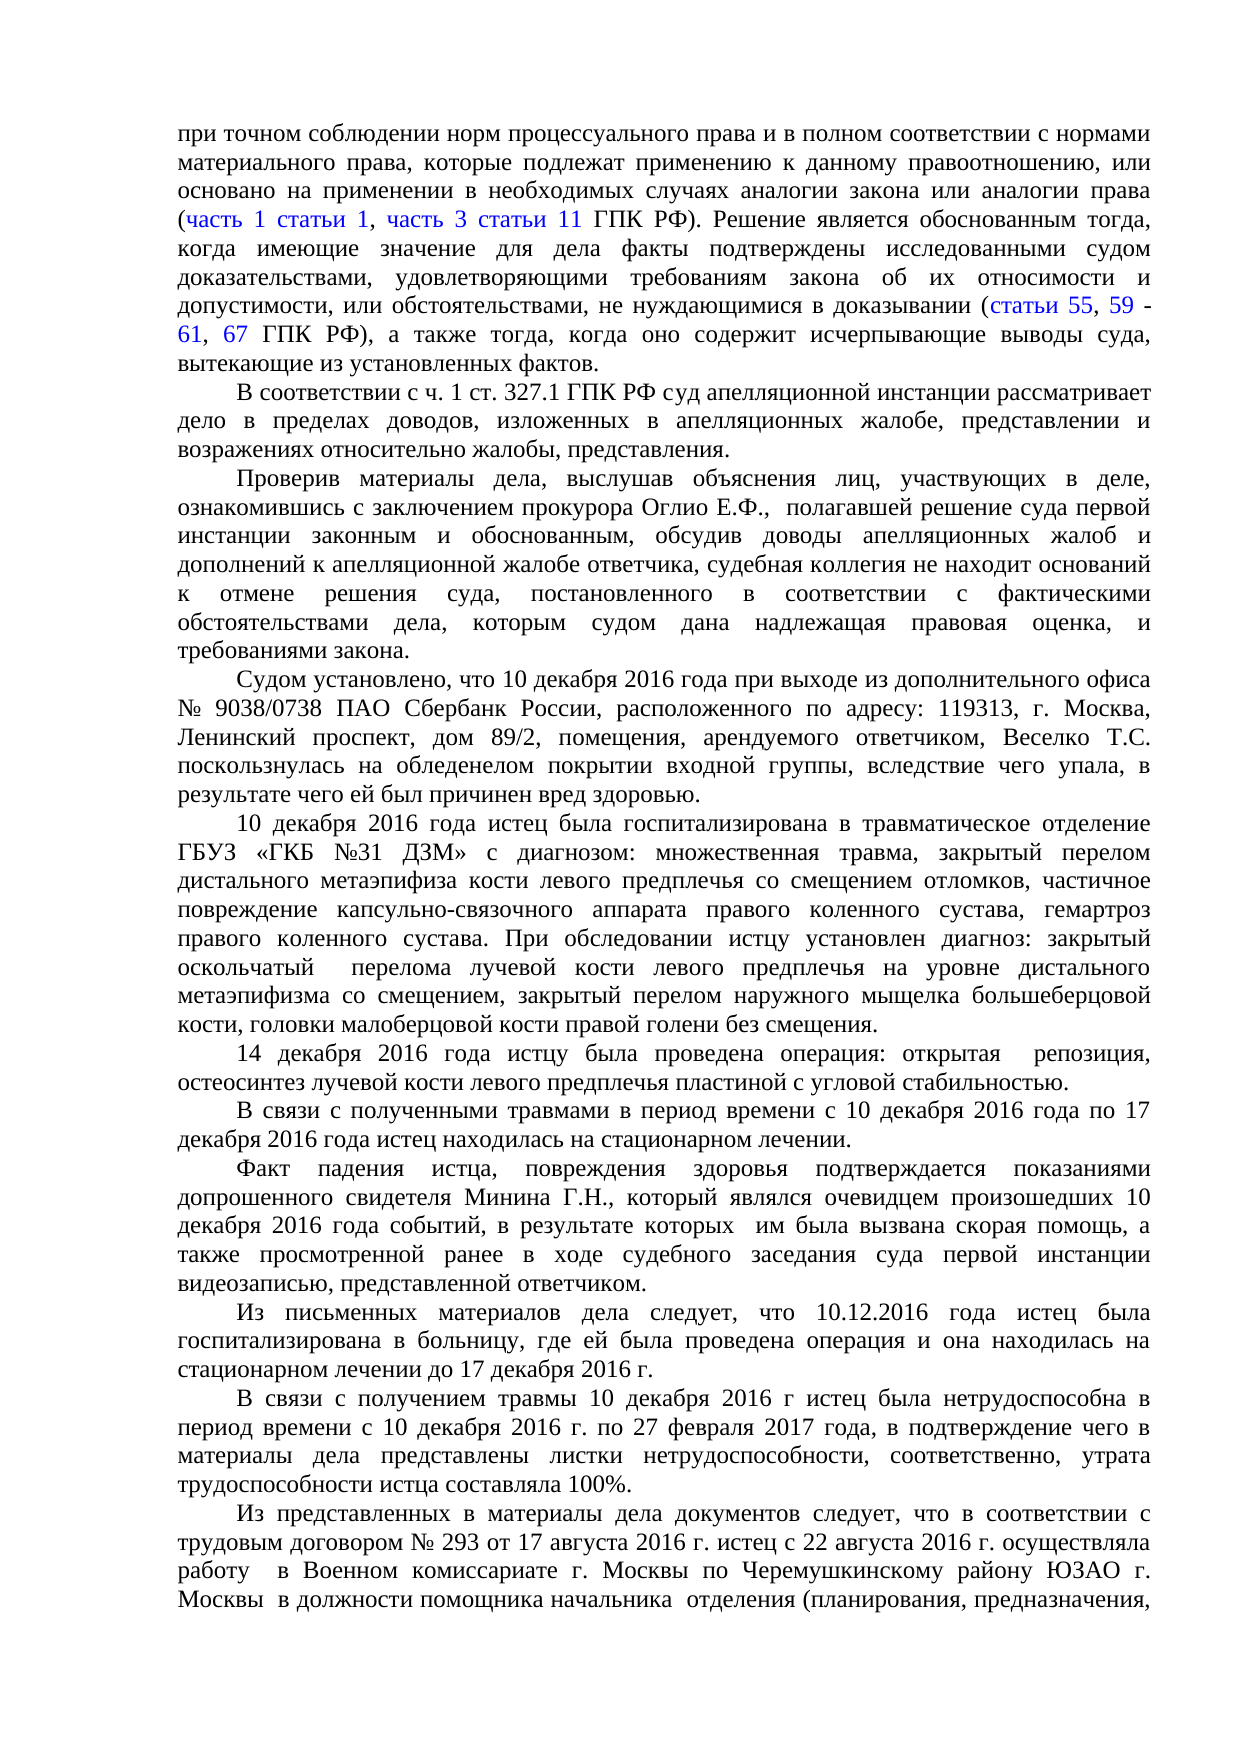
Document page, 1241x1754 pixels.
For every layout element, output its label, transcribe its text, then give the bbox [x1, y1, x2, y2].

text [177, 1498, 1152, 1613]
text Проверив материалы дела, выслушав объяснения лиц, участвующих в деле, ознакомившись с заключением прокурора Оглио Е.Ф., полагавшей решение суда первой инстанции законным и обоснованным, обсудив доводы апелляционных жалоб и дополнений к апелляционной жалобе ответчика, судебная коллегия не находит оснований к отмене решения суда, постановленного в соответствии с фактическими обстоятельствами дела, которым судом дана надлежащая правовая оценка, и требованиями закона. [177, 463, 1152, 664]
text В соответствии с ч. 1 ст. 327.1 ГПК РФ суд апелляционной инстанции рассматривает дело в пределах доводов, изложенных в апелляционных жалобе, представлении и возражениях относительно жалобы, представления. [177, 377, 1152, 463]
text Факт падения истца, повреждения здоровья подтверждается показаниями допрошенного свидетеля Минина Г.Н., который являлся очевидцем произошедших 10 декабря 2016 года событий, в результате которых им была вызвана скорая помощь, а также просмотренной ранее в ходе судебного заседания суда первой инстанции видеозаписью, представленной ответчиком. [177, 1153, 1152, 1297]
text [177, 118, 1152, 377]
text Из письменных материалов дела следует, что 10.12.2016 года истец была госпитализирована в больницу, где ей была проведена операция и она находилась на стационарном лечении до 17 декабря 2016 г. [177, 1297, 1152, 1383]
text 14 декабря 2016 года истцу была проведена операция: открытая репозиция, остеосинтез лучевой кости левого предплечья пластиной с угловой стабильностью. [177, 1038, 1152, 1096]
text Судом установлено, что 10 декабря 2016 года при выходе из дополнительного офиса № 9038/0738 ПАО Сбербанк России, расположенного по адресу: 119313, г. Москва, Ленинский проспект, дом 89/2, помещения, арендуемого ответчиком, Веселко Т.С. поскользнулась на обледенелом покрытии входной группы, вследствие чего упала, в результате чего ей был причинен вред здоровью. [177, 664, 1152, 808]
text В связи с получением травмы 10 декабря 2016 г истец была нетрудоспособна в период времени с 10 декабря 2016 г. по 27 февраля 2017 года, в подтверждение чего в материалы дела представлены листки нетрудоспособности, соответственно, утрата трудоспособности истца составляла 100%. [177, 1383, 1152, 1498]
text 10 декабря 2016 года истец была госпитализирована в травматическое отделение ГБУЗ «ГКБ №31 ДЗМ» с диагнозом: множественная травма, закрытый перелом дистального метаэпифиза кости левого предплечья со смещением отломков, частичное повреждение капсульно-связочного аппарата правого коленного сустава, гемартроз правого коленного сустава. При обследовании истцу установлен диагноз: закрытый оскольчатый перелома лучевой кости левого предплечья на уровне дистального метаэпифизма со смещением, закрытый перелом наружного мыщелка большеберцовой кости, головки малоберцовой кости правой голени без смещения. [177, 808, 1152, 1038]
text В связи с полученными травмами в период времени с 10 декабря 2016 года по 17 декабря 2016 года истец находилась на стационарном лечении. [177, 1096, 1152, 1153]
